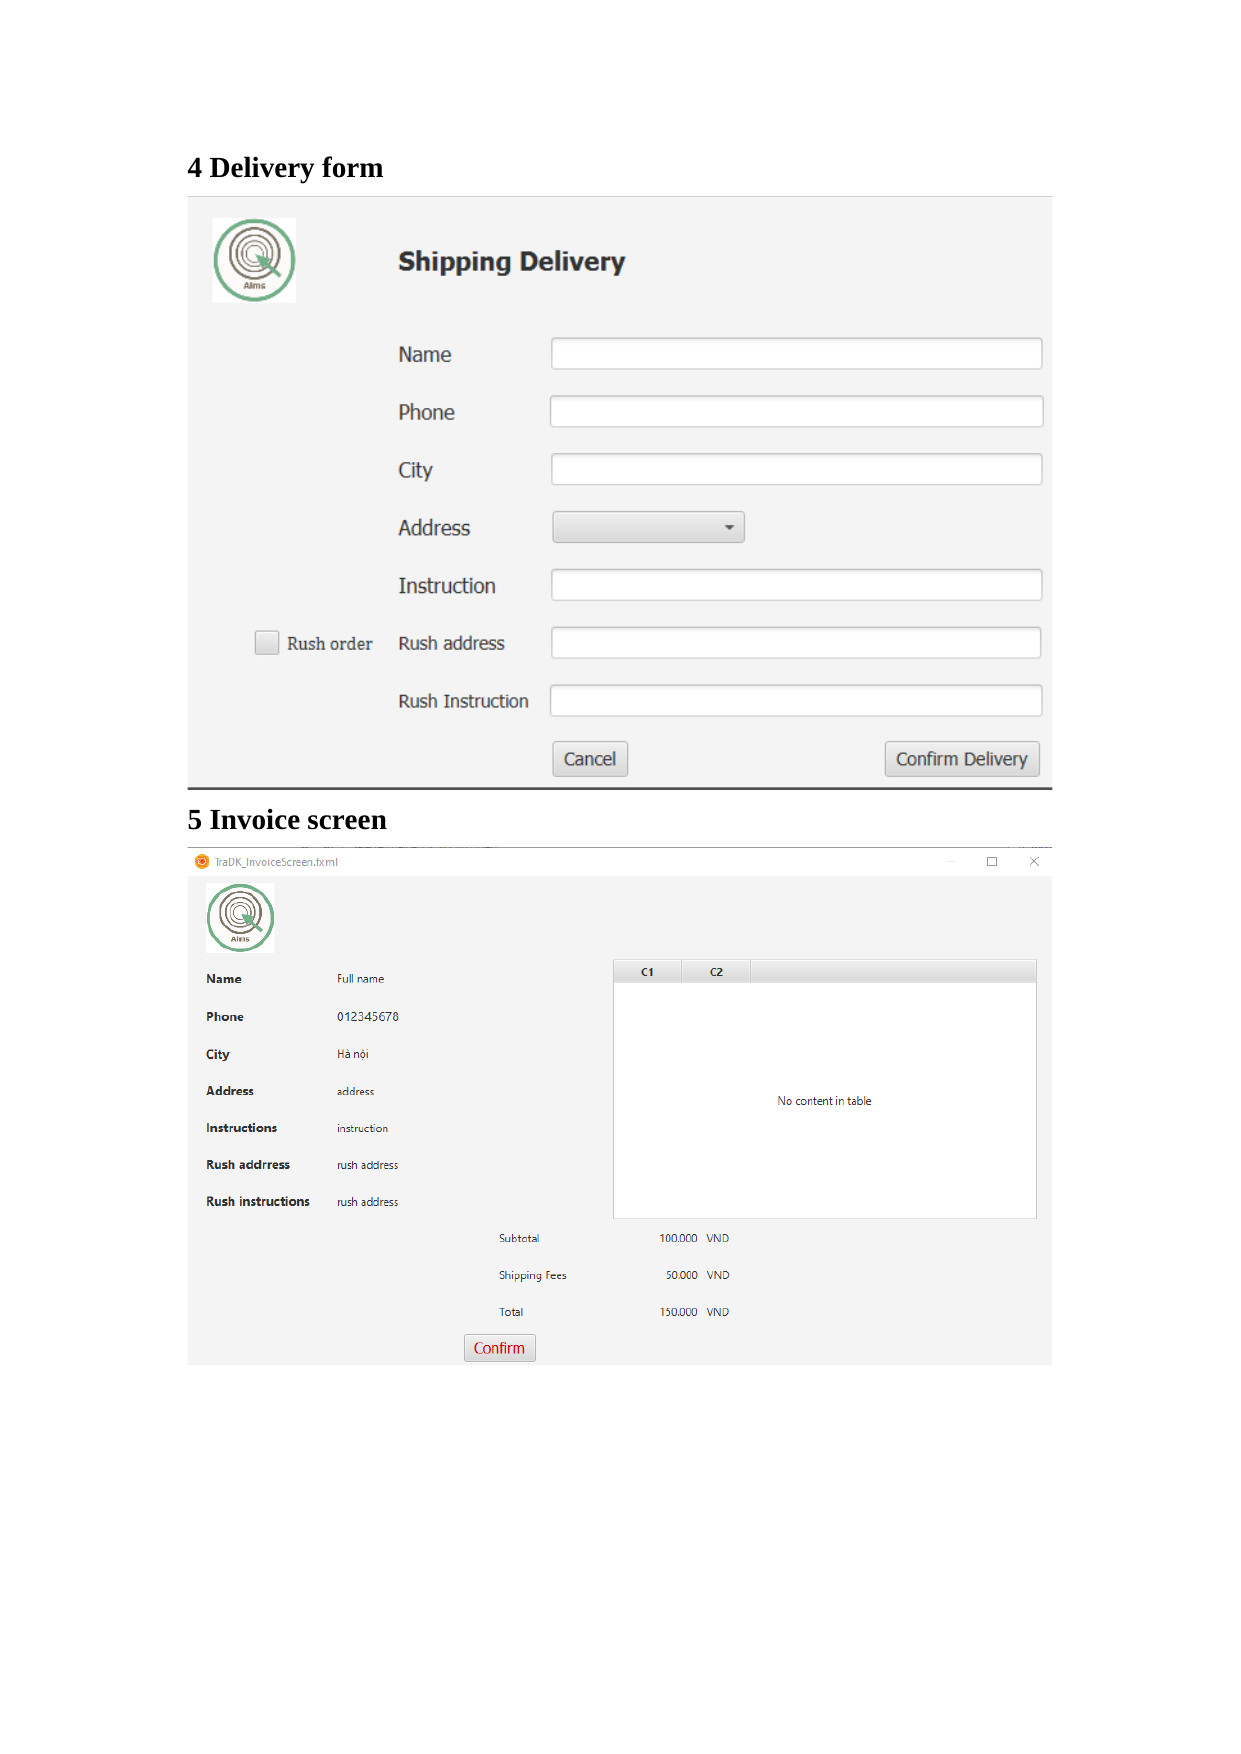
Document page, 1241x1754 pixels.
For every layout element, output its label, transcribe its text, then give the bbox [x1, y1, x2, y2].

subtitle 4 Delivery form [187, 150, 1053, 183]
subtitle 5 Invoice screen [187, 802, 1053, 835]
picture [187, 196, 1053, 790]
picture [187, 847, 1052, 1365]
